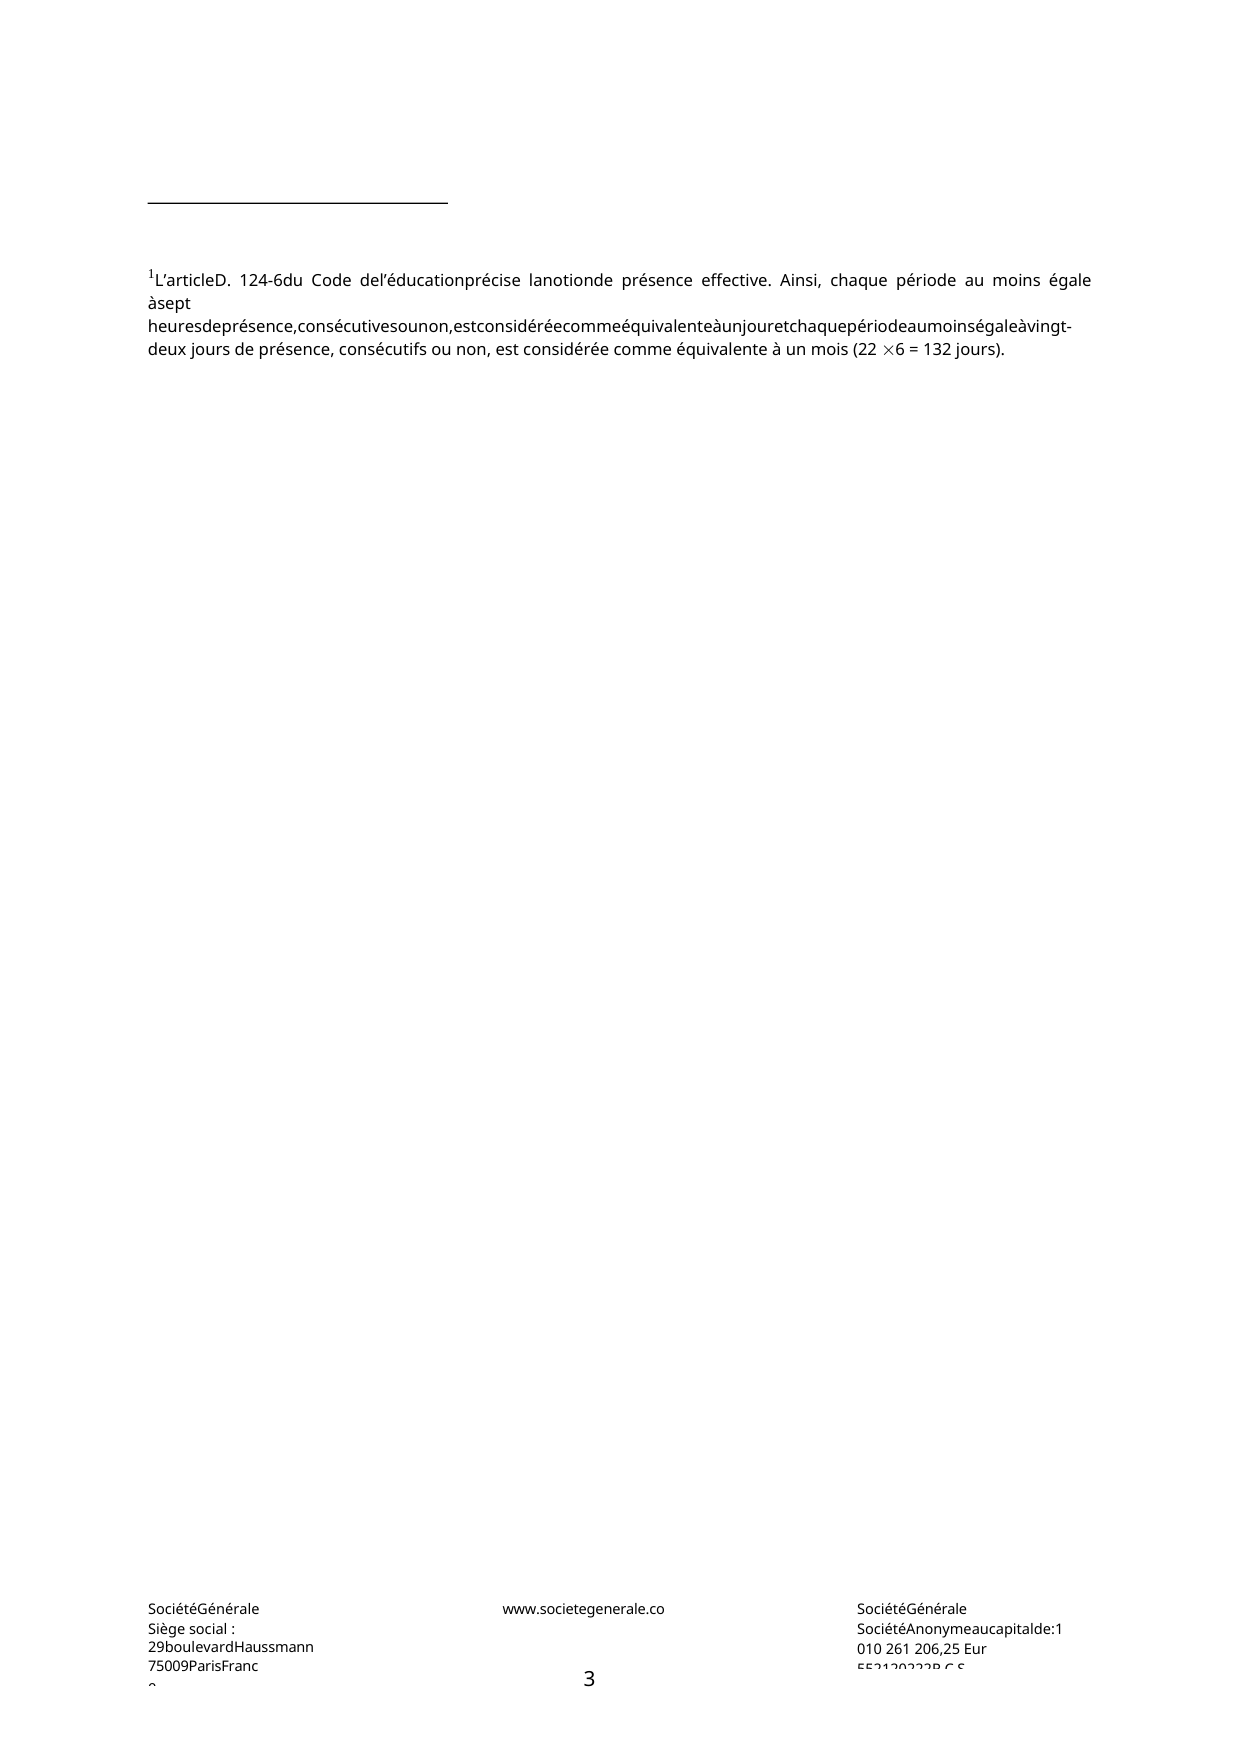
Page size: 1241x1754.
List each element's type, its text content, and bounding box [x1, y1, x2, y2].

text 1L’articleD. 124-6du Code del’éducationprécise lanotionde présence effective. Ainsi, chaque période au moins égale àsept heuresdeprésence,consécutivesounon,estconsidéréecommeéquivalenteàunjouretchaquepériodeaumoinségaleàvingt- deux jours de présence, consécutifs ou non, est considérée comme équivalente à un mois (22 6 = 132 jours). [148, 266, 1093, 360]
